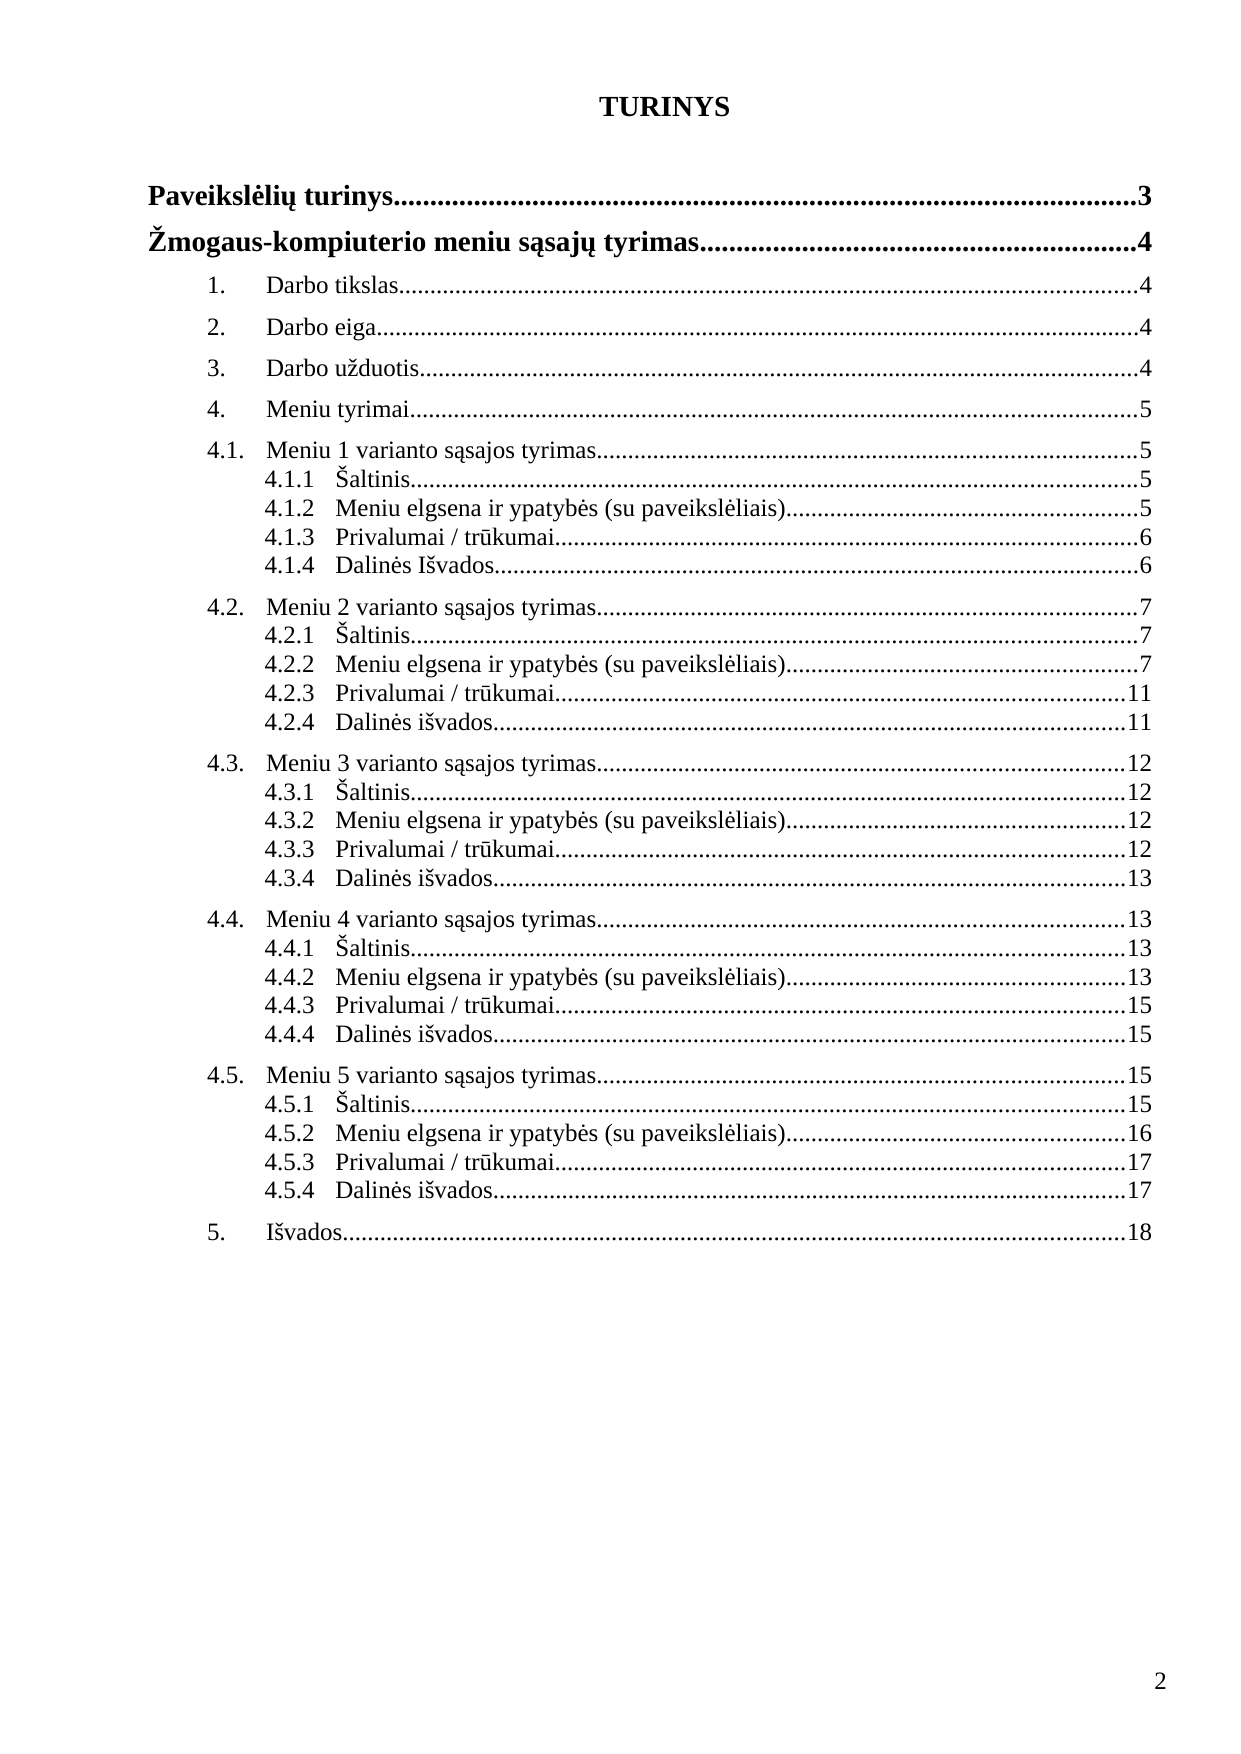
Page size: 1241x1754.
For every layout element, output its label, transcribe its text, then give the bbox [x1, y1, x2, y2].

text 4.5.1 Šaltinis 15 [189, 1089, 1181, 1118]
text 4.3. Meniu 3 varianto sąsajos tyrimas 12 [207, 748, 1181, 777]
text 1. Darbo tikslas 4 [207, 270, 1181, 299]
text 4.4. Meniu 4 varianto sąsajos tyrimas 13 [207, 904, 1181, 933]
text TURINYS [148, 89, 1181, 122]
text 4.3.4 Dalinės išvados 13 [189, 863, 1181, 892]
text 4.1. Meniu 1 varianto sąsajos tyrimas 5 [207, 435, 1181, 464]
text 4.2.4 Dalinės išvados 11 [189, 707, 1181, 735]
text 4.4.2 Meniu elgsena ir ypatybės (su paveikslėliais) 13 [189, 962, 1181, 990]
text 4. Meniu tyrimai 5 [207, 394, 1181, 423]
text 4.1.4 Dalinės Išvados 6 [189, 550, 1181, 579]
text 4.2.2 Meniu elgsena ir ypatybės (su paveikslėliais) 7 [189, 649, 1181, 678]
text 4.3.3 Privalumai / trūkumai 12 [189, 834, 1181, 863]
text 4.3.2 Meniu elgsena ir ypatybės (su paveikslėliais) 12 [189, 805, 1181, 834]
text 4.1.1 Šaltinis 5 [189, 464, 1181, 493]
text 4.5.2 Meniu elgsena ir ypatybės (su paveikslėliais) 16 [189, 1118, 1181, 1147]
text 4.2. Meniu 2 varianto sąsajos tyrimas 7 [207, 592, 1181, 620]
text 4.2.1 Šaltinis 7 [189, 620, 1181, 649]
text 4.4.1 Šaltinis 13 [189, 933, 1181, 962]
text 4.3.1 Šaltinis 12 [189, 777, 1181, 805]
text 4.4.3 Privalumai / trūkumai 15 [189, 990, 1181, 1019]
text 2. Darbo eiga 4 [207, 312, 1181, 340]
text 5. Išvados 18 [207, 1217, 1181, 1245]
text 4.4.4 Dalinės išvados 15 [189, 1019, 1181, 1048]
text 4.1.2 Meniu elgsena ir ypatybės (su paveikslėliais) 5 [189, 493, 1181, 522]
text 4.2.3 Privalumai / trūkumai 11 [189, 678, 1181, 707]
text 4.5.4 Dalinės išvados 17 [189, 1175, 1181, 1204]
text 4.5.3 Privalumai / trūkumai 17 [189, 1147, 1181, 1175]
text Žmogaus-kompiuterio meniu sąsajų tyrimas 4 [148, 224, 1181, 258]
text 4.5. Meniu 5 varianto sąsajos tyrimas 15 [207, 1060, 1181, 1089]
text 3. Darbo užduotis 4 [207, 353, 1181, 382]
text 4.1.3 Privalumai / trūkumai 6 [189, 522, 1181, 550]
text Paveikslėlių turinys 3 [148, 178, 1181, 212]
